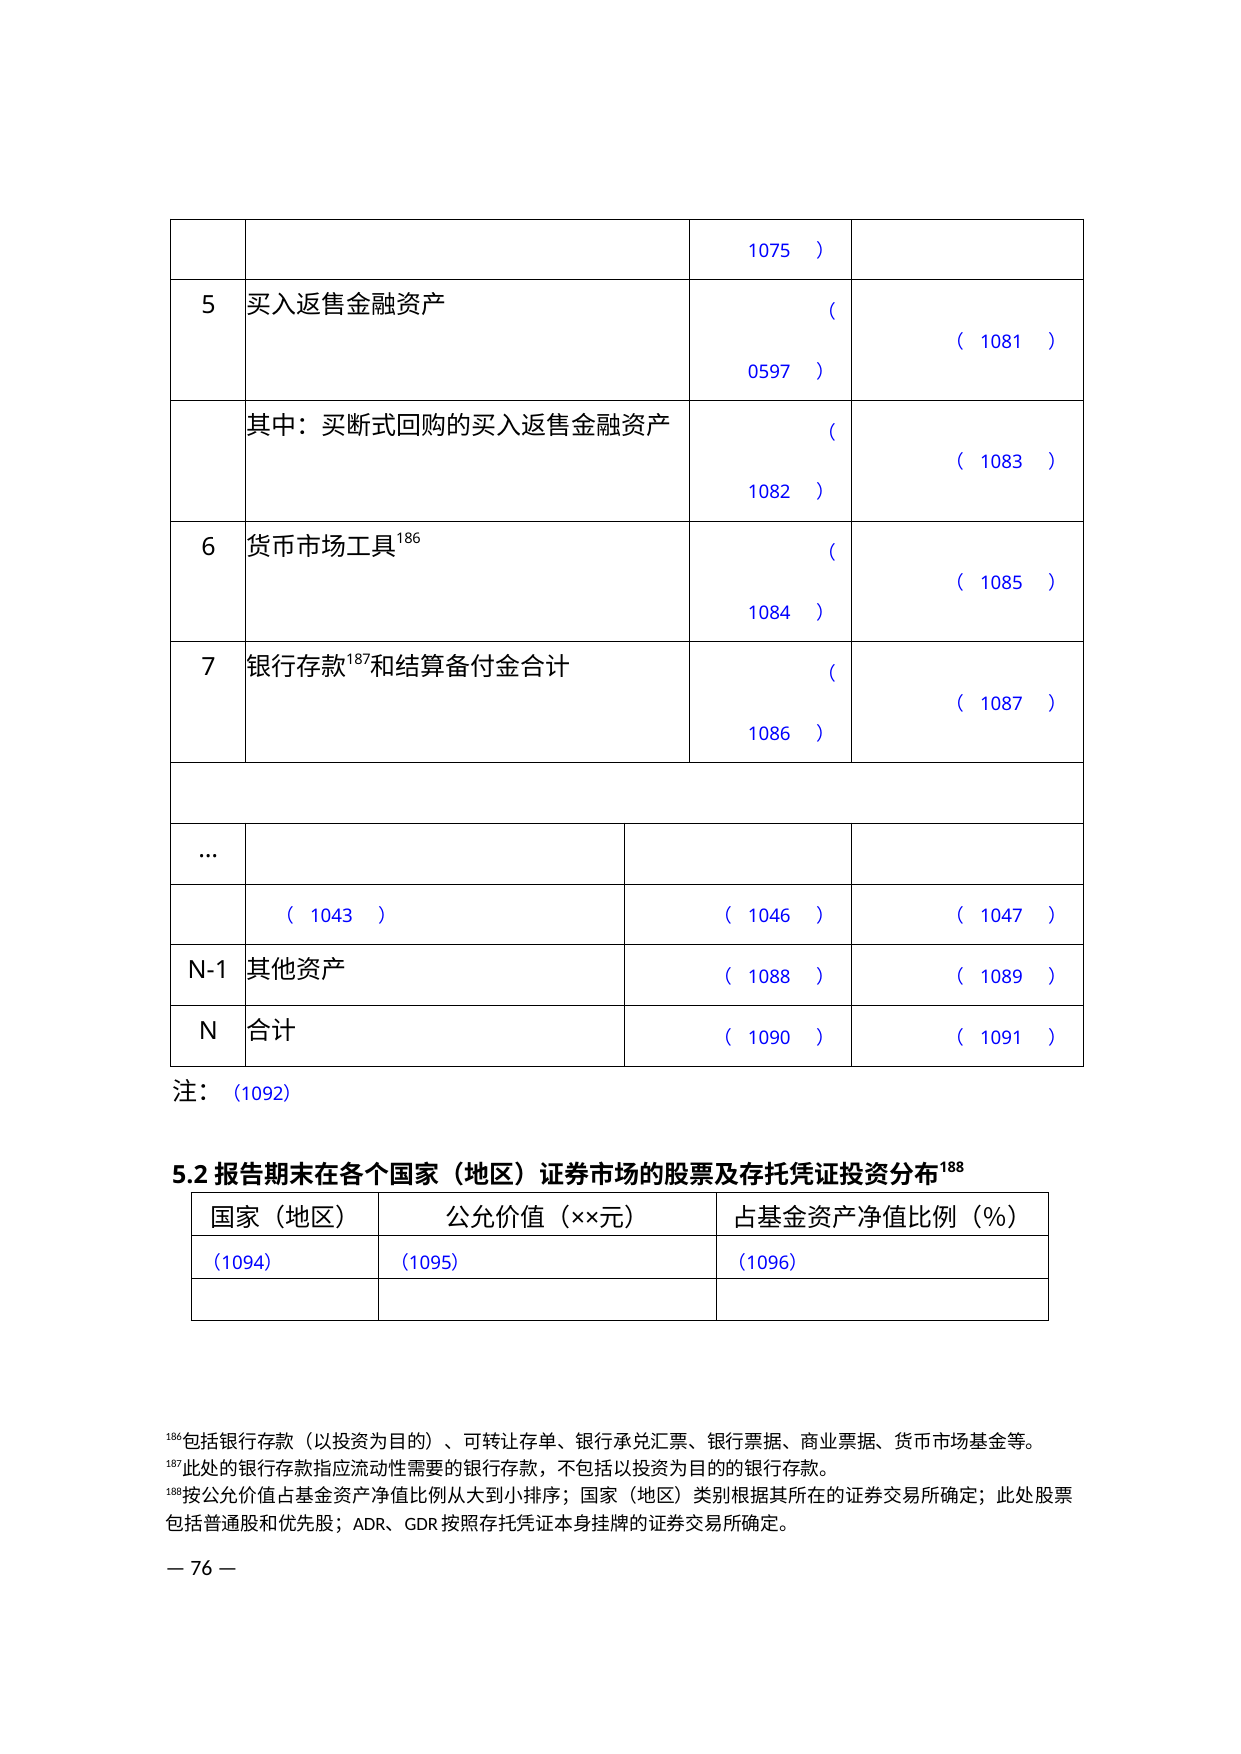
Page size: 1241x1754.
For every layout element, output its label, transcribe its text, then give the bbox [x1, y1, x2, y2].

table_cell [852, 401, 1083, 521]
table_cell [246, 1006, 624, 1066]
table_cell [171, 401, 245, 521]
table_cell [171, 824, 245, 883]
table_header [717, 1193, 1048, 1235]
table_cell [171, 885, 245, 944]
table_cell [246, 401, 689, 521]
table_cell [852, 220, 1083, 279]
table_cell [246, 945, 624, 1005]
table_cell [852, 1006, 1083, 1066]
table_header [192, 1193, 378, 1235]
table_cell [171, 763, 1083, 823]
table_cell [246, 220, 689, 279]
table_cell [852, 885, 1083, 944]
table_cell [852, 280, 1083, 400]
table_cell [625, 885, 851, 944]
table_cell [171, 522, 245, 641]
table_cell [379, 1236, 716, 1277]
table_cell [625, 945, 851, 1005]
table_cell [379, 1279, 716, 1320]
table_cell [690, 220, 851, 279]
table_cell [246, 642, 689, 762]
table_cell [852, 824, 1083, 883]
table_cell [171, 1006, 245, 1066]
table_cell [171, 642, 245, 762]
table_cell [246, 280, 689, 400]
text 注：（1092） [172, 1067, 1068, 1109]
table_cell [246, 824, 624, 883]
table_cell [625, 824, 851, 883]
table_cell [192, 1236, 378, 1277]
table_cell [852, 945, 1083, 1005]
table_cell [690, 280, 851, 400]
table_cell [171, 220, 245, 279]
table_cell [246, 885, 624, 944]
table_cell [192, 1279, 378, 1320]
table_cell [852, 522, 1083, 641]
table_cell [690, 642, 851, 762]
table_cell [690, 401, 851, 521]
text 5.2 报告期末在各个国家（地区）证券市场的股票及存托凭证投资分布 [172, 1150, 1068, 1192]
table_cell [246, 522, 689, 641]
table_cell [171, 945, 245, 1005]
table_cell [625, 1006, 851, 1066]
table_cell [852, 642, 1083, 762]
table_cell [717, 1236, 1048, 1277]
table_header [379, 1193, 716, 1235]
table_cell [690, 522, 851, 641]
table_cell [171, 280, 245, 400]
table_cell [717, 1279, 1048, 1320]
